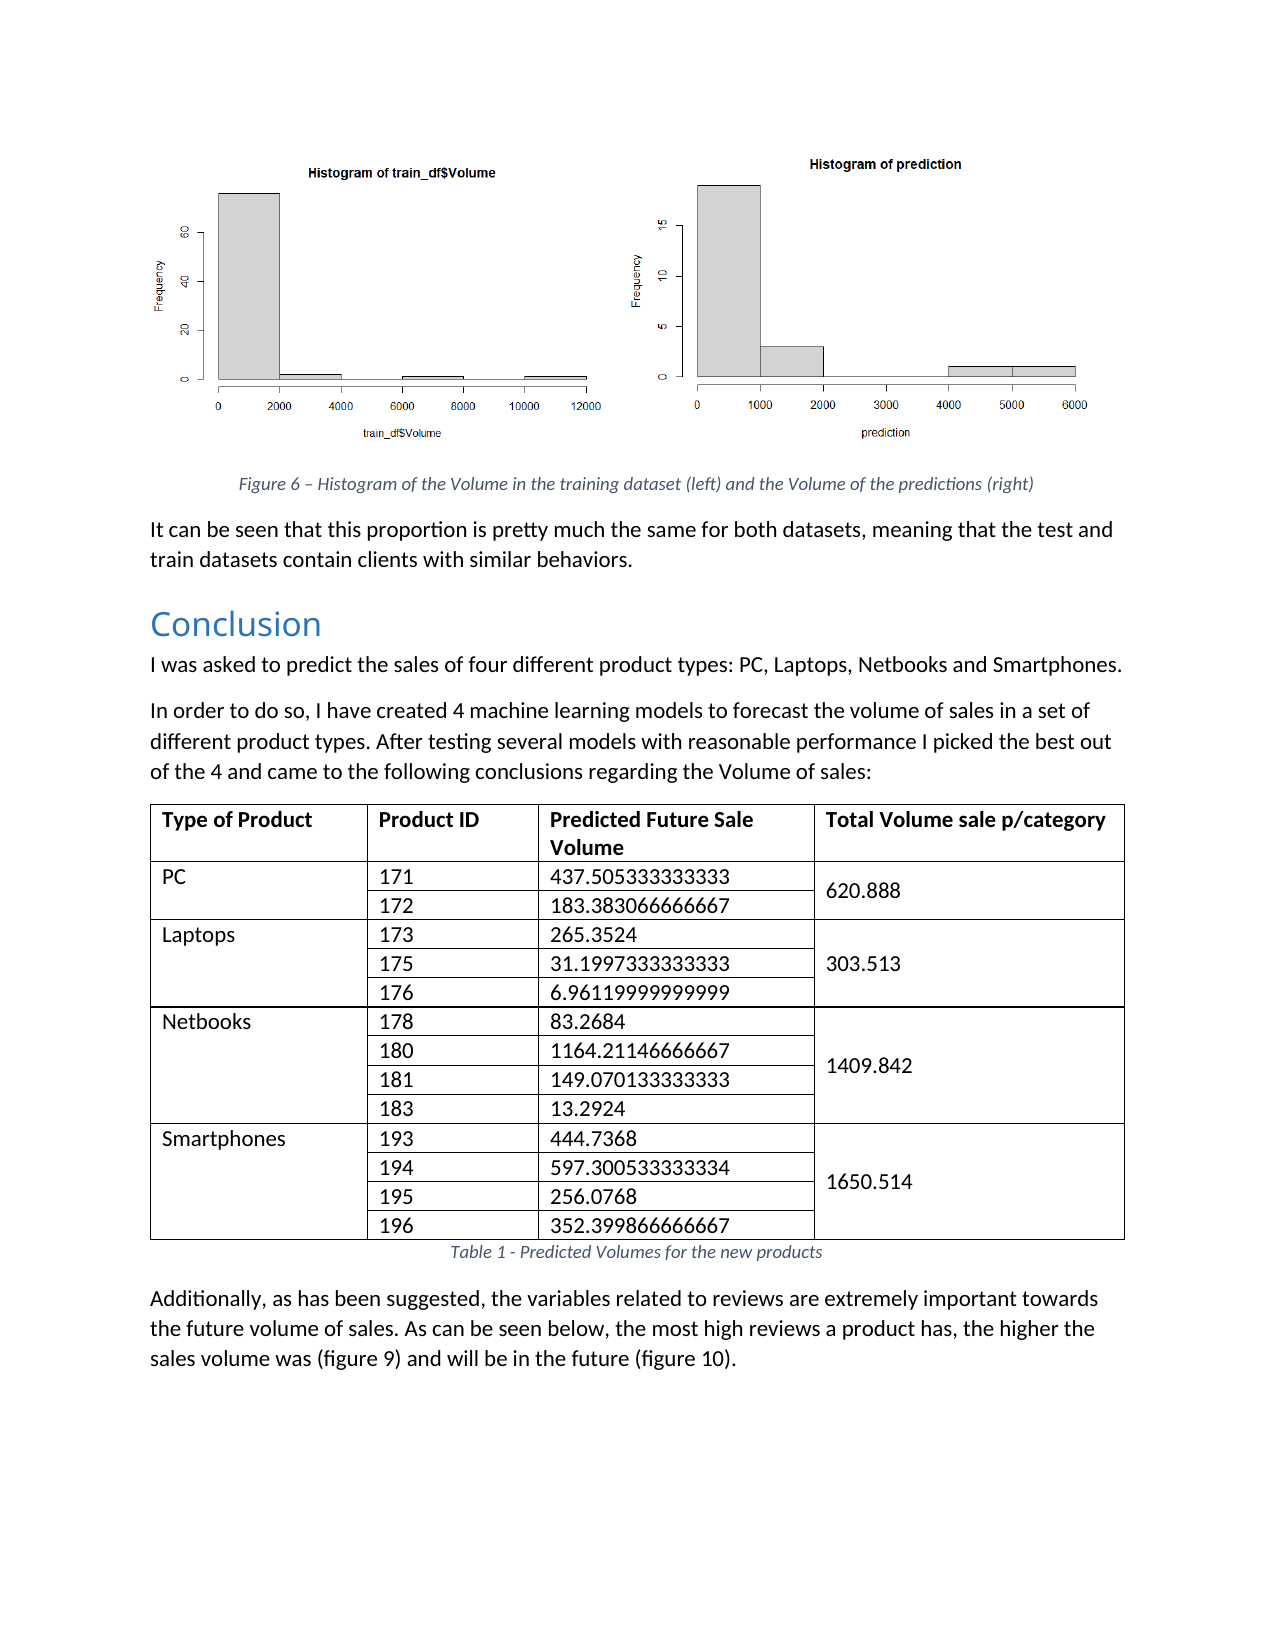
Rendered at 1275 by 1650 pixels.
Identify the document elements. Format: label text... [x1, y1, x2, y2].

table_cell 181 [368, 1066, 538, 1093]
subtitle Conclusion [150, 601, 1125, 646]
table_cell 1650.514 [815, 1124, 1124, 1239]
text It can be seen that this proportion is pretty much the same for both datasets, meaning that the test and train datasets contain clients with similar behaviors. [150, 515, 1125, 574]
text In order to do so, I have created 4 machine learning models to forecast the volume of sales in a set of different product types. After testing several models with reasonable performance I picked the best out of the 4 and came to the following conclusions regarding the Volume of sales: [150, 697, 1125, 785]
table_header Predicted Future Sale Volume [539, 805, 814, 861]
table_cell 173 [368, 920, 538, 948]
picture [150, 150, 1118, 453]
table_cell 194 [368, 1153, 538, 1181]
text I was asked to predict the sales of four different product types: PC, Laptops, Netbooks and Smartphones. [150, 650, 1125, 678]
table_cell 620.888 [815, 862, 1124, 919]
table_cell Netbooks [151, 1008, 367, 1123]
table_cell 183 [368, 1095, 538, 1123]
table_cell 597.300533333334 [539, 1153, 814, 1181]
table_cell 1409.842 [815, 1008, 1124, 1123]
table_cell 256.0768 [539, 1182, 814, 1210]
table_cell 196 [368, 1211, 538, 1239]
table_cell 193 [368, 1124, 538, 1152]
table_cell 149.070133333333 [539, 1066, 814, 1093]
table_cell 195 [368, 1182, 538, 1210]
table_cell 303.513 [815, 920, 1124, 1006]
table_cell 352.399866666667 [539, 1211, 814, 1239]
table_cell 265.3524 [539, 920, 814, 948]
table_cell 180 [368, 1036, 538, 1064]
table_cell Laptops [151, 920, 367, 1006]
table_cell 6.96119999999999 [539, 978, 814, 1006]
table_cell 178 [368, 1008, 538, 1035]
table_cell 437.505333333333 [539, 862, 814, 890]
table_cell 176 [368, 978, 538, 1006]
table_cell 13.2924 [539, 1095, 814, 1123]
table_cell 175 [368, 949, 538, 977]
table_header Total Volume sale p/category [815, 805, 1124, 861]
table_cell Smartphones [151, 1124, 367, 1239]
text Additionally, as has been suggested, the variables related to reviews are extremely important towards the future volume of sales. As can be seen below, the most high reviews a product has, the higher the sales volume was (figure 9) and will be in the future (figure 10). [150, 1284, 1125, 1372]
table_cell PC [151, 862, 367, 919]
table_cell 183.383066666667 [539, 891, 814, 919]
table_cell 31.1997333333333 [539, 949, 814, 977]
table_cell 83.2684 [539, 1008, 814, 1035]
table_header Type of Product [151, 805, 367, 861]
table_cell 172 [368, 891, 538, 919]
table_cell 1164.21146666667 [539, 1036, 814, 1064]
text Table 1 - Predicted Volumes for the new products [150, 1240, 1125, 1263]
table_cell 171 [368, 862, 538, 890]
text Figure 6 – Histogram of the Volume in the training dataset (left) and the Volume of the predictions (right) [150, 472, 1125, 494]
table_cell 444.7368 [539, 1124, 814, 1152]
table_header Product ID [368, 805, 538, 861]
